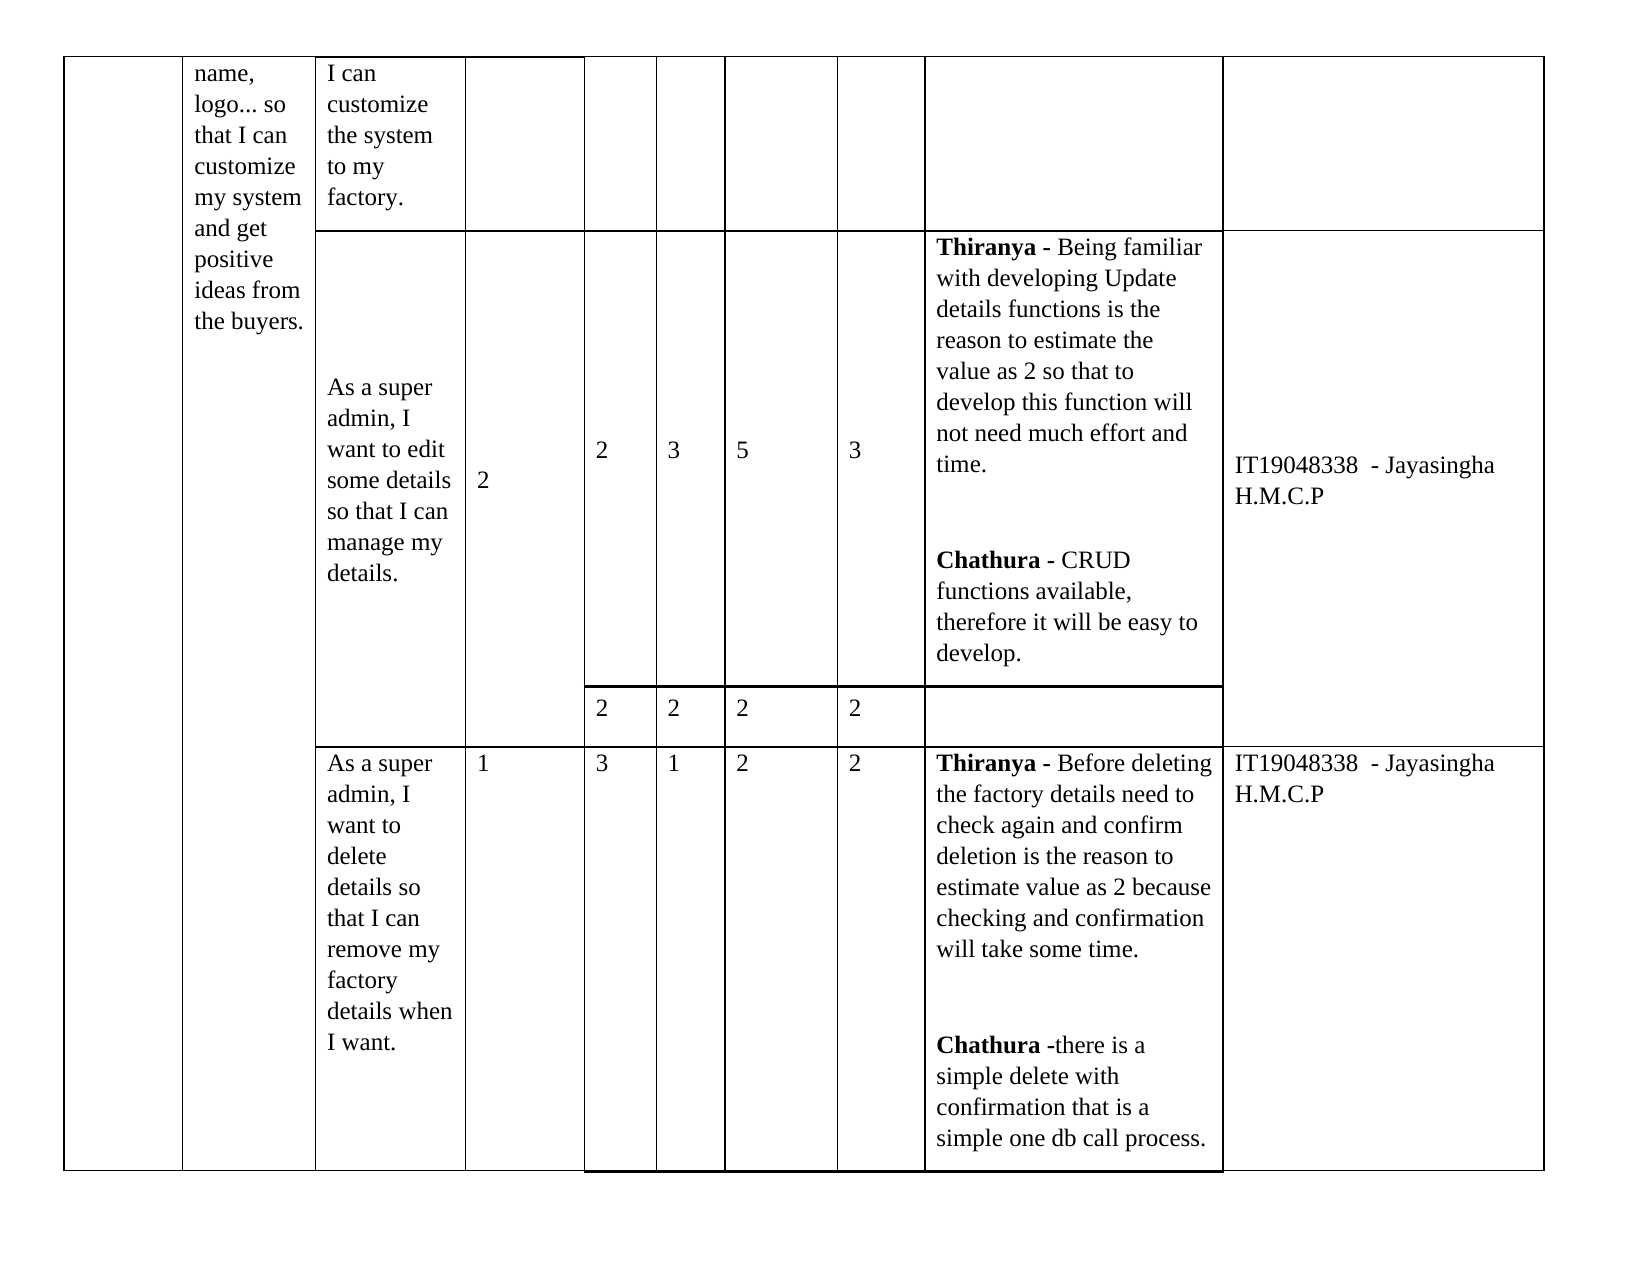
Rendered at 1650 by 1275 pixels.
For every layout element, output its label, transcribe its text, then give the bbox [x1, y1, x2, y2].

table_cell 2 [726, 688, 837, 746]
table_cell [926, 748, 1222, 1170]
table_cell 3 [657, 232, 724, 685]
table_cell [926, 688, 1222, 746]
table_cell [926, 57, 1222, 230]
table_cell 2 [726, 748, 837, 1170]
table_cell 5 [726, 57, 837, 230]
table_cell 3 [585, 748, 656, 1170]
table_cell 2 [838, 748, 924, 1170]
table_cell Thiranya - Being familiar with developing Update details functions is the reason to estimate the value as 2 so that to develop this function will not need much effort and time. Chathura - CRUD functions available, therefore it will be easy to develop. [926, 232, 1222, 685]
table_cell 2 [466, 232, 584, 746]
table_cell 2 [585, 688, 656, 746]
table_cell 5 [657, 57, 724, 230]
table_cell IT19048338 - Jayasingha H.M.C.P [1224, 231, 1543, 746]
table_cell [183, 57, 315, 1170]
table_cell 2 [657, 688, 724, 746]
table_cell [316, 748, 465, 1170]
table_cell 5 [585, 57, 656, 230]
table_cell 2 [838, 688, 924, 746]
table_cell 1 [657, 748, 724, 1170]
table_cell 2 [585, 232, 656, 685]
table_cell 5 [466, 58, 584, 230]
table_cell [1224, 57, 1543, 230]
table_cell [1224, 747, 1543, 1170]
table_cell 5 [838, 57, 924, 230]
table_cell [316, 58, 465, 230]
table_cell 3 [838, 232, 924, 685]
table_cell As a super admin, I want to edit some details so that I can manage my details. [316, 232, 465, 746]
table_cell 1 [466, 748, 584, 1170]
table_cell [65, 57, 182, 1170]
table_cell 5 [726, 232, 837, 685]
